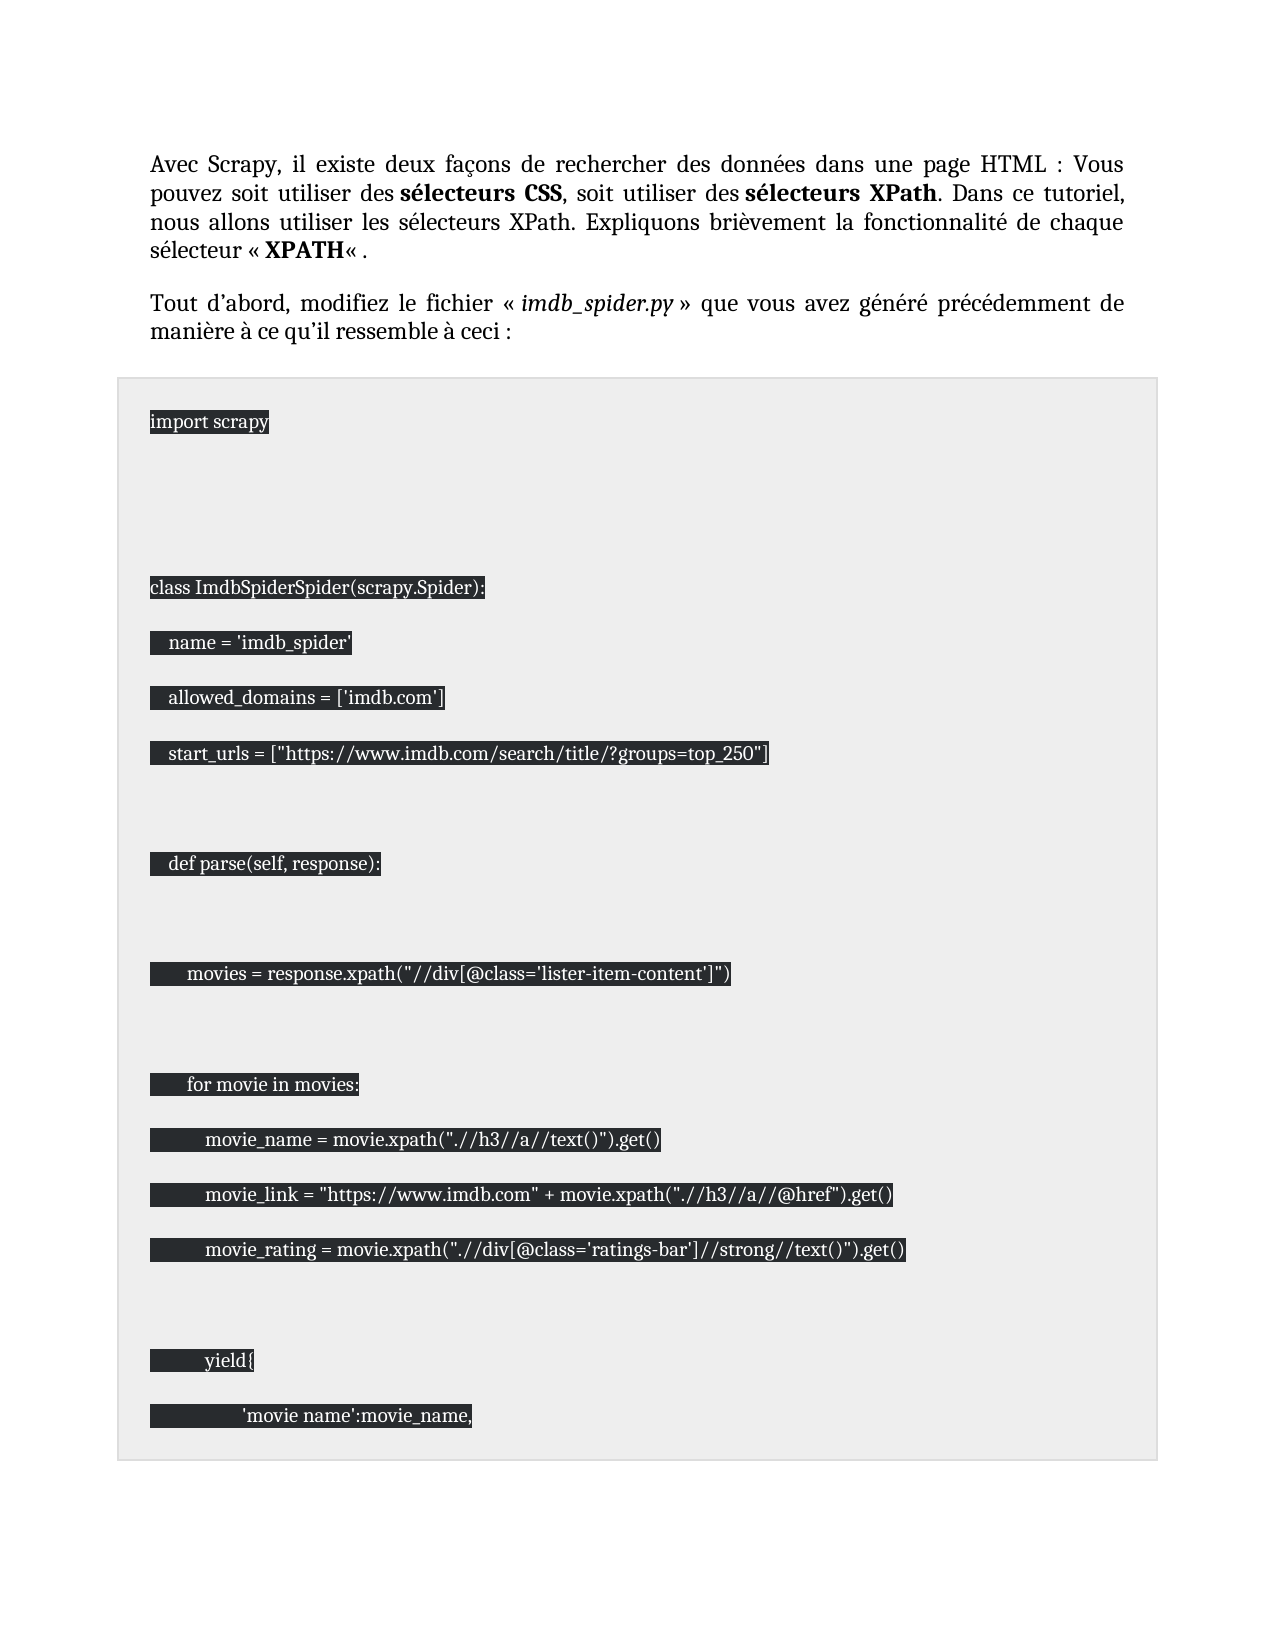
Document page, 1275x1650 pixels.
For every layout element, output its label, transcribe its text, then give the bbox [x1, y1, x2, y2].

text import scrapy [119, 379, 1156, 432]
text name = 'imdb_spider' [119, 598, 1156, 653]
text class ImdbSpiderSpider(scrapy.Spider): [119, 543, 1156, 598]
text allowed_domains = ['imdb.com'] [119, 653, 1156, 708]
text yield{ [119, 1316, 1156, 1371]
text Avec Scrapy, il existe deux façons de rechercher des données dans une page HTML : Vous pouvez soit utiliser des sélecteurs CSS, soit utiliser des sélecteurs XPath. Dans ce tutoriel, nous allons utiliser les sélecteurs XPath. Expliquons brièvement la fonctionnalité de chaque sélecteur « XPATH« . [150, 150, 1125, 265]
text for movie in movies: [119, 1040, 1156, 1095]
text movie_rating = movie.xpath(".//div[@class='ratings-bar']//strong//text()").get() [119, 1205, 1156, 1261]
text start_urls = ["https://www.imdb.com/search/title/?groups=top_250"] [119, 708, 1156, 764]
text Tout d’abord, modifiez le fichier « imdb_spider.py » que vous avez généré précédemment de manière à ce qu’il ressemble à ceci : [150, 288, 1125, 346]
text 'movie name':movie_name, [119, 1371, 1156, 1459]
text movies = response.xpath("//div[@class='lister-item-content']") [119, 929, 1156, 984]
text def parse(self, response): [119, 819, 1156, 874]
text movie_link = "https://www.imdb.com" + movie.xpath(".//h3//a//@href").get() [119, 1150, 1156, 1205]
text movie_name = movie.xpath(".//h3//a//text()").get() [119, 1095, 1156, 1150]
